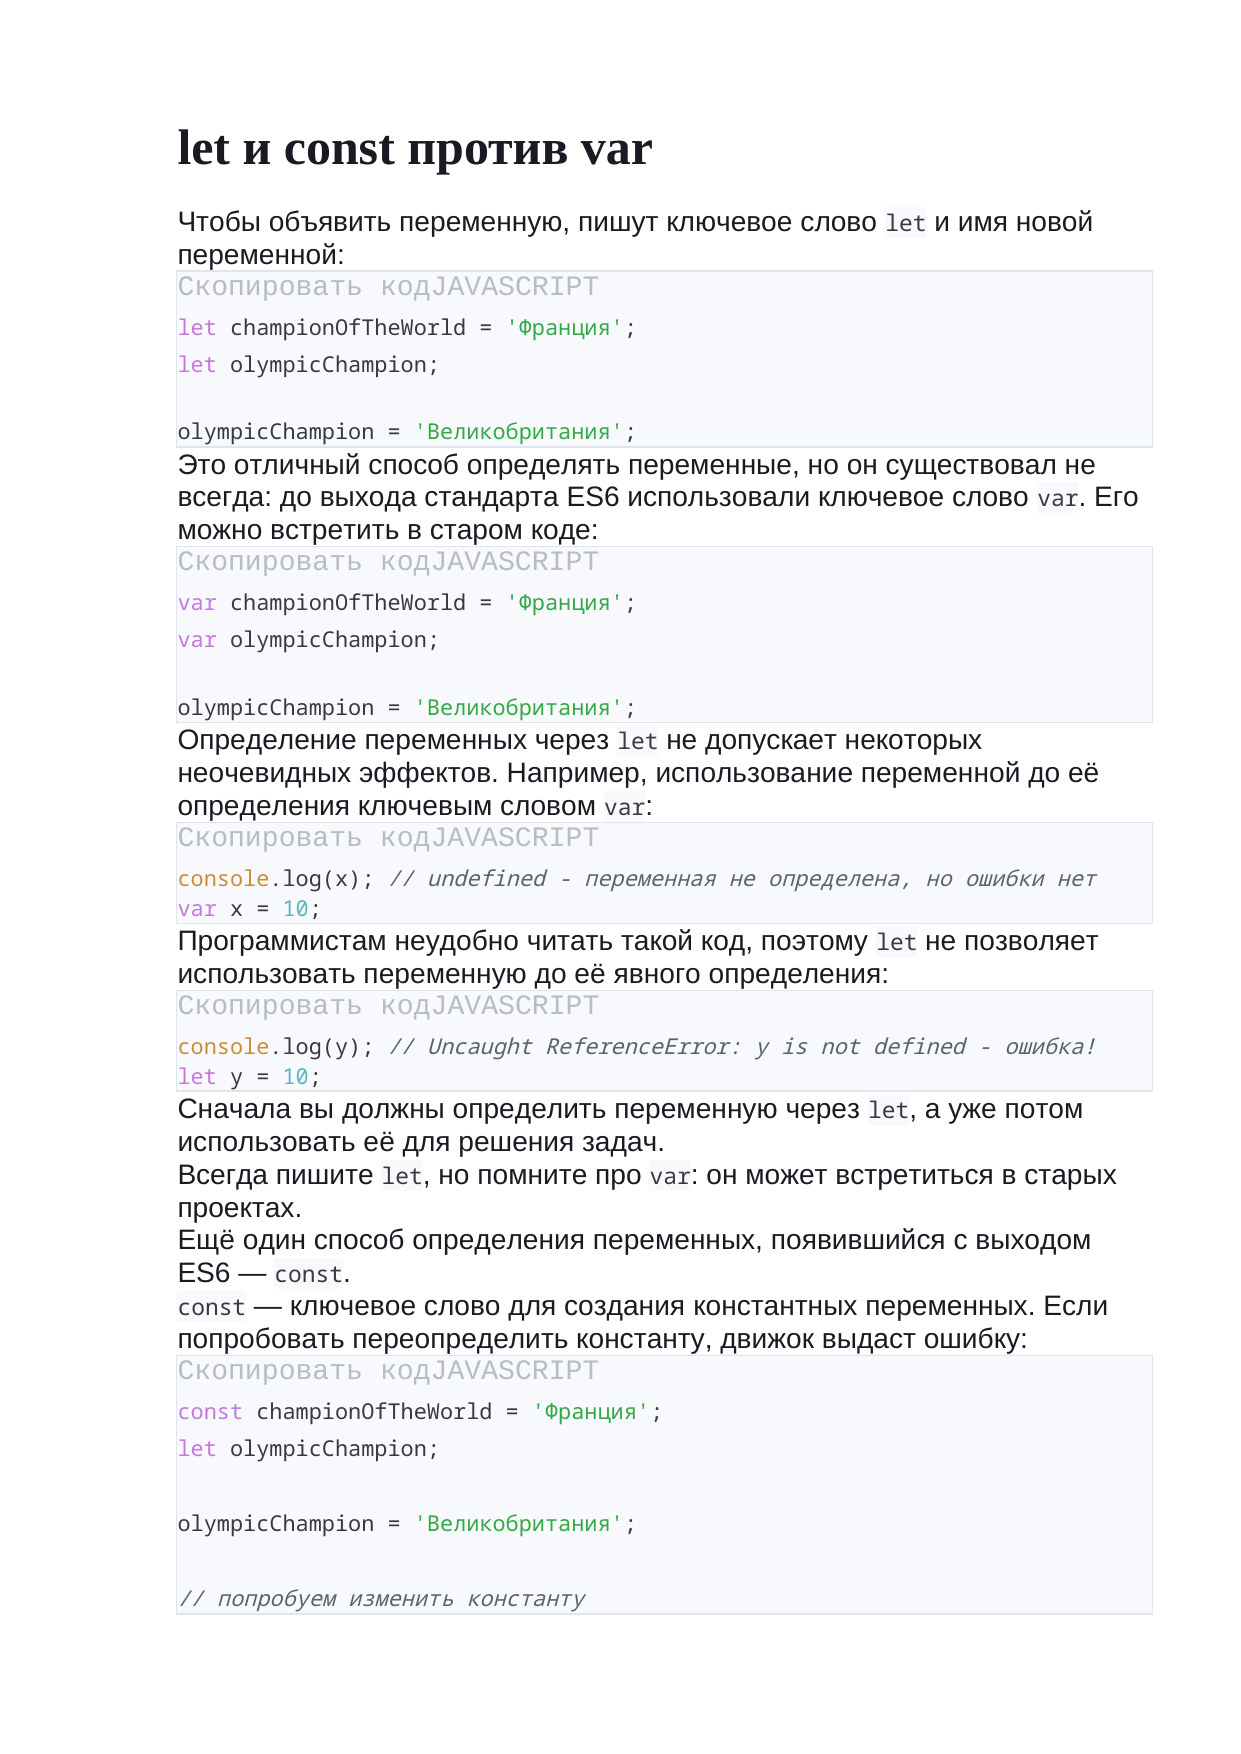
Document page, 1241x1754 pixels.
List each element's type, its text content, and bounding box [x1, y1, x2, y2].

text Скопировать кодJAVASCRIPT [177, 991, 1152, 1023]
text let olympicChampion; [177, 341, 1152, 379]
text Определение переменных через let не допускает некоторых неочевидных эффектов. Например, использование переменной до её определения ключевым словом var: [177, 723, 1152, 822]
text Ещё один способ определения переменных, появившийся с выходом ES6 — const. [177, 1223, 1152, 1289]
text olympicChampion = 'Великобритания'; [177, 1501, 1152, 1538]
text olympicChampion = 'Великобритания'; [177, 415, 1152, 446]
text let и const против var [177, 118, 1152, 176]
text var olympicChampion; [177, 617, 1152, 654]
text const — ключевое слово для создания константных переменных. Если попробовать переопределить константу, движок выдаст ошибку: [177, 1289, 1152, 1354]
text Скопировать кодJAVASCRIPT [177, 547, 1152, 579]
text Сначала вы должны определить переменную через let, а уже потом использовать её для решения задач. [177, 1092, 1152, 1158]
text Скопировать кодJAVASCRIPT [177, 1356, 1152, 1388]
text Чтобы объявить переменную, пишут ключевое слово let и имя новой переменной: [177, 205, 1152, 270]
text console.log(y); // Uncaught ReferenceError: y is not defined - ошибка! [177, 1023, 1152, 1059]
text // попробуем изменить константу [177, 1574, 1152, 1613]
text Это отличный способ определять переменные, но он существовал не всегда: до выхода стандарта ES6 использовали ключевое слово var. Его можно встретить в старом коде: [177, 448, 1152, 546]
text olympicChampion = 'Великобритания'; [177, 690, 1152, 722]
text Скопировать кодJAVASCRIPT [177, 823, 1152, 855]
text var championOfTheWorld = 'Франция'; [177, 579, 1152, 617]
text let olympicChampion; [177, 1426, 1152, 1463]
text let y = 10; [177, 1059, 1152, 1090]
text let championOfTheWorld = 'Франция'; [177, 304, 1152, 341]
text Программистам неудобно читать такой код, поэтому let не позволяет использовать переменную до её явного определения: [177, 924, 1152, 990]
text Скопировать кодJAVASCRIPT [177, 272, 1152, 304]
text const championOfTheWorld = 'Франция'; [177, 1388, 1152, 1426]
text console.log(x); // undefined - переменная не определена, но ошибки нет [177, 855, 1152, 891]
text Всегда пишите let, но помните про var: он может встретиться в старых проектах. [177, 1158, 1152, 1223]
text var x = 10; [177, 891, 1152, 923]
